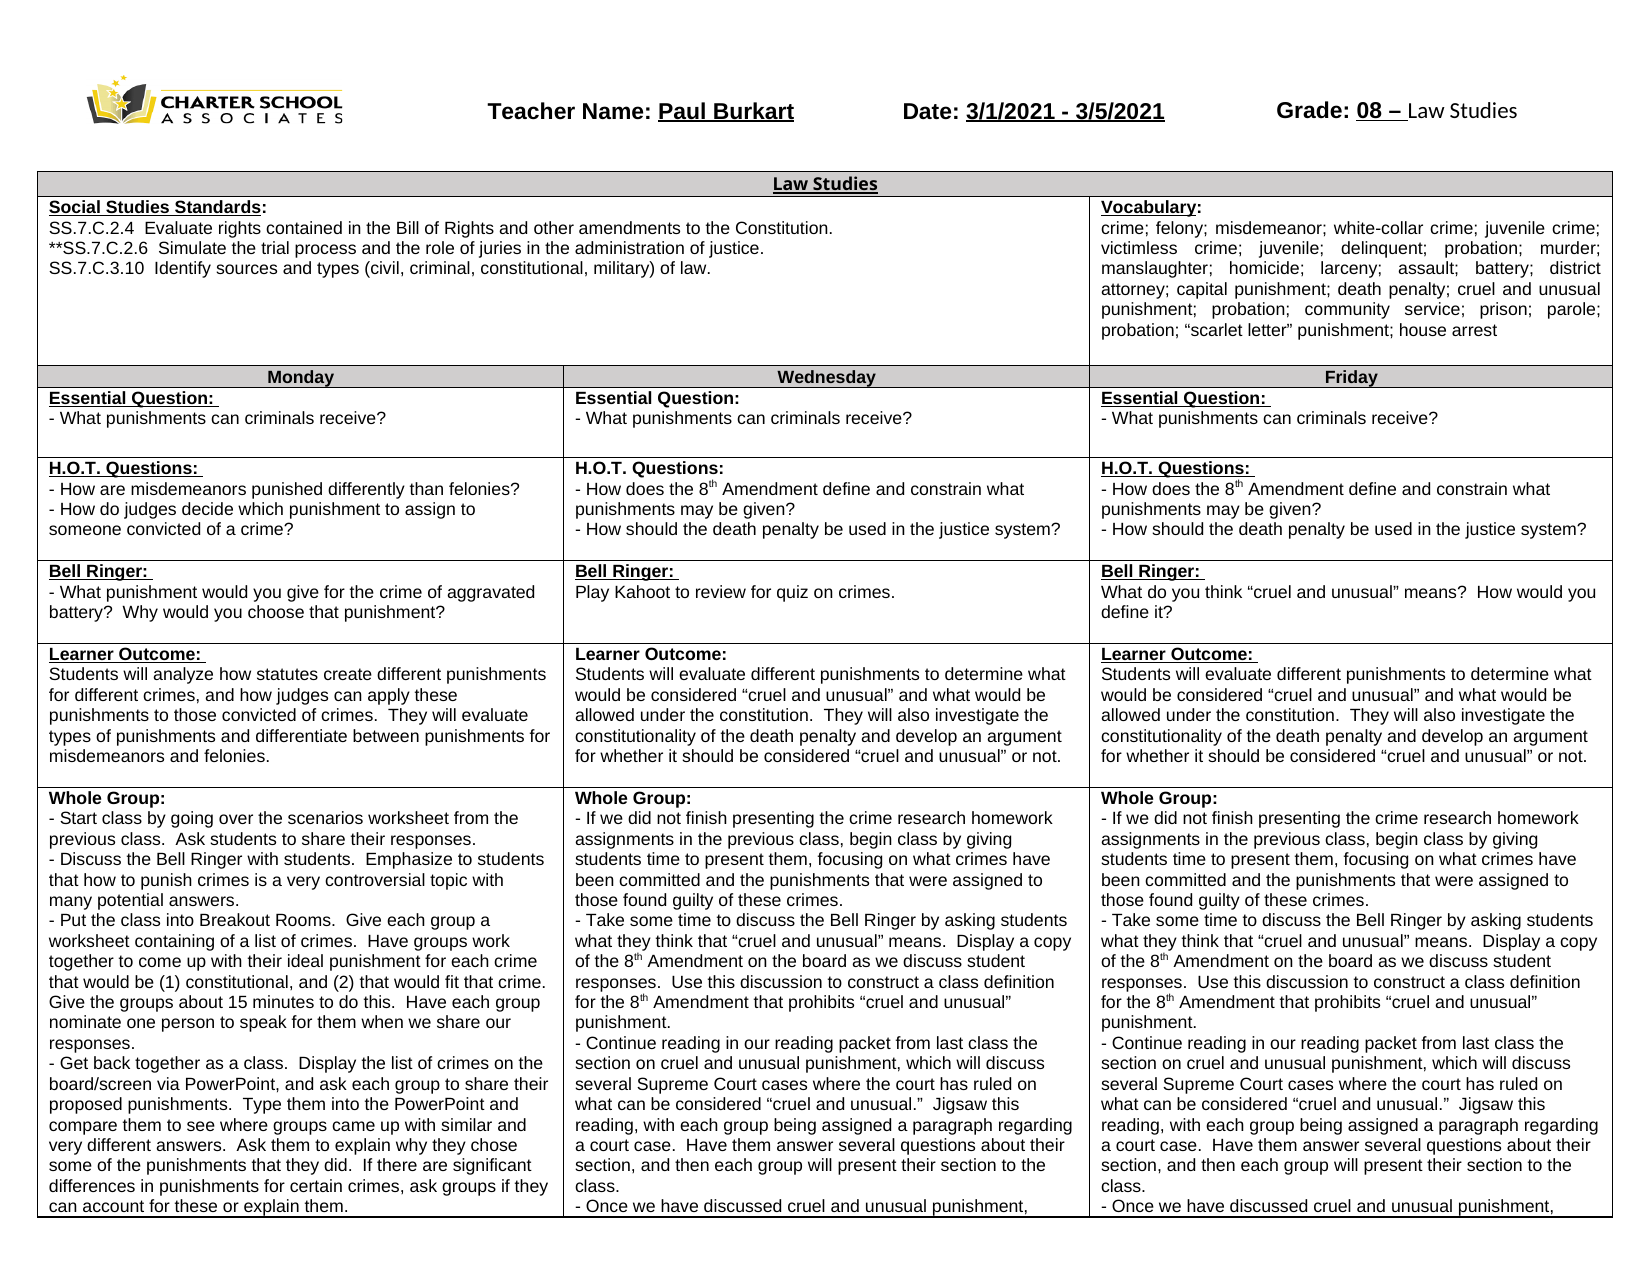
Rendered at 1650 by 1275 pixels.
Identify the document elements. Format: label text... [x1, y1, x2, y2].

table_cell Friday [1090, 366, 1612, 387]
table_cell Bell Ringer: What do you think “cruel and unusual” means? How would you define it? [1090, 561, 1612, 643]
table_cell H.O.T. Questions: - How does the 8th Amendment define and constrain what punishments may be given? - How should the death penalty be used in the justice system? [1090, 458, 1612, 560]
table_cell Essential Question: - What punishments can criminals receive? [38, 388, 563, 457]
table_cell Essential Question: - What punishments can criminals receive? [564, 388, 1089, 457]
table_cell Bell Ringer: Play Kahoot to review for quiz on crimes. [564, 561, 1089, 643]
table_cell Vocabulary: crime; felony; misdemeanor; white-collar crime; juvenile crime; victimless crime; juvenile; delinquent; probation; murder; manslaughter; homicide; larceny; assault; battery; district attorney; capital punishment; death penalty; cruel and unusual punishment; probation; community service; prison; parole; probation; “scarlet letter” punishment; house arrest [1090, 197, 1612, 365]
table_cell Learner Outcome: Students will evaluate different punishments to determine what would be considered “cruel and unusual” and what would be allowed under the constitution. They will also investigate the constitutionality of the death penalty and develop an argument for whether it should be considered “cruel and unusual” or not. [564, 644, 1089, 787]
table_cell Learner Outcome: Students will evaluate different punishments to determine what would be considered “cruel and unusual” and what would be allowed under the constitution. They will also investigate the constitutionality of the death penalty and develop an argument for whether it should be considered “cruel and unusual” or not. [1090, 644, 1612, 787]
table_cell Monday [38, 366, 563, 387]
table_cell Wednesday [564, 366, 1089, 387]
table_cell H.O.T. Questions: - How are misdemeanors punished differently than felonies? - How do judges decide which punishment to assign to someone convicted of a crime? [38, 458, 563, 560]
picture [86, 75, 343, 124]
table_header Law Studies [38, 172, 1612, 196]
table_cell H.O.T. Questions: - How does the 8th Amendment define and constrain what punishments may be given? - How should the death penalty be used in the justice system? [564, 458, 1089, 560]
table_cell Essential Question: - What punishments can criminals receive? [1090, 388, 1612, 457]
table_cell Social Studies Standards: [38, 197, 1089, 365]
table_cell Learner Outcome: Students will analyze how statutes create different punishments for different crimes, and how judges can apply these punishments to those convicted of crimes. They will evaluate types of punishments and differentiate between punishments for misdemeanors and felonies. [38, 644, 563, 787]
table_cell Bell Ringer: - What punishment would you give for the crime of aggravated battery? Why would you choose that punishment? [38, 561, 563, 643]
